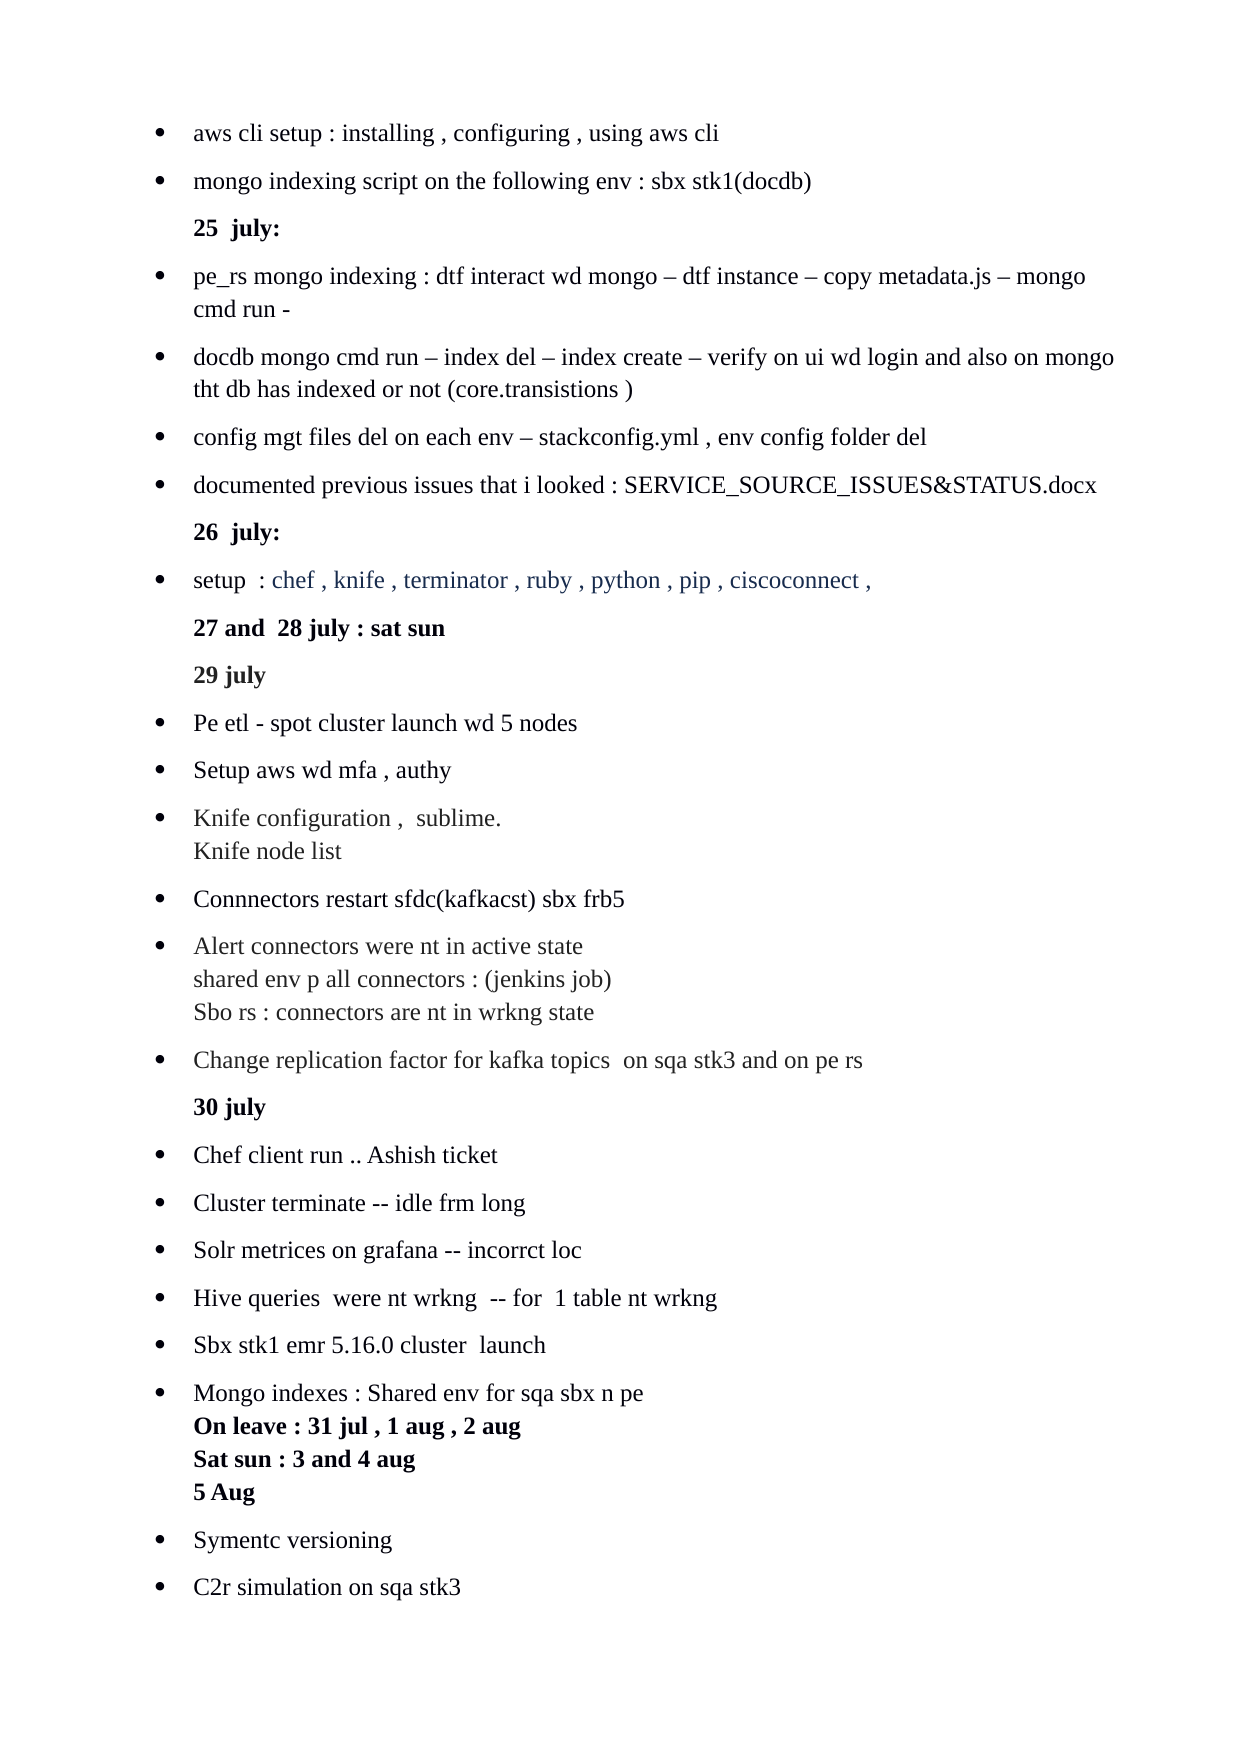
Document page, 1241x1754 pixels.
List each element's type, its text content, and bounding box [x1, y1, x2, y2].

list docdb mongo cmd run – index del – index create – verify on ui wd login and also on mongo tht db has indexed or not (core.transistions ) [156, 342, 1122, 403]
list Chef client run .. Ashish ticket [156, 1140, 1122, 1169]
list Symentc versioning [156, 1525, 1122, 1553]
list Alert connectors were nt in active state shared env p all connectors : (jenkins job) Sbo rs : connectors are nt in wrkng state [156, 931, 1122, 1026]
list Sbx stk1 emr 5.16.0 cluster launch [156, 1331, 1122, 1359]
list setup : chef , knife , terminator , ruby , python , pip , ciscoconnect , [156, 565, 1122, 594]
list Change replication factor for kafka topics on sqa stk3 and on pe rs [156, 1045, 1122, 1074]
list Solr metrices on grafana -- incorrct loc [156, 1235, 1122, 1264]
list Pe etl - spot cluster launch wd 5 nodes [156, 708, 1122, 737]
list 30 july [193, 1092, 1122, 1121]
list Hive queries were nt wrkng -- for 1 table nt wrkng [156, 1283, 1122, 1312]
list documented previous issues that i looked : SERVICE_SOURCE_ISSUES&STATUS.docx [156, 470, 1122, 498]
list 29 july [193, 660, 1122, 689]
list config mgt files del on each env – stackconfig.yml , env config folder del [156, 422, 1122, 451]
list 27 and 28 july : sat sun [193, 613, 1122, 641]
list pe_rs mongo indexing : dtf interact wd mongo – dtf instance – copy metadata.js – mongo cmd run - [156, 261, 1122, 323]
list Mongo indexes : Shared env for sqa sbx n pe On leave : 31 jul , 1 aug , 2 aug Sat sun : 3 and 4 aug 5 Aug [156, 1378, 1122, 1506]
list Connnectors restart sfdc(kafkacst) sbx frb5 [156, 884, 1122, 912]
list Setup aws wd mfa , authy [156, 755, 1122, 784]
list Cluster terminate -- idle frm long [156, 1188, 1122, 1216]
list aws cli setup : installing , configuring , using aws cli [156, 118, 1122, 147]
list Knife configuration , sublime. Knife node list [156, 803, 1122, 865]
list mongo indexing script on the following env : sbx stk1(docdb) [156, 166, 1122, 194]
list 26 july: [193, 517, 1122, 546]
list C2r simulation on sqa stk3 [156, 1572, 1122, 1601]
list 25 july: [193, 213, 1122, 242]
